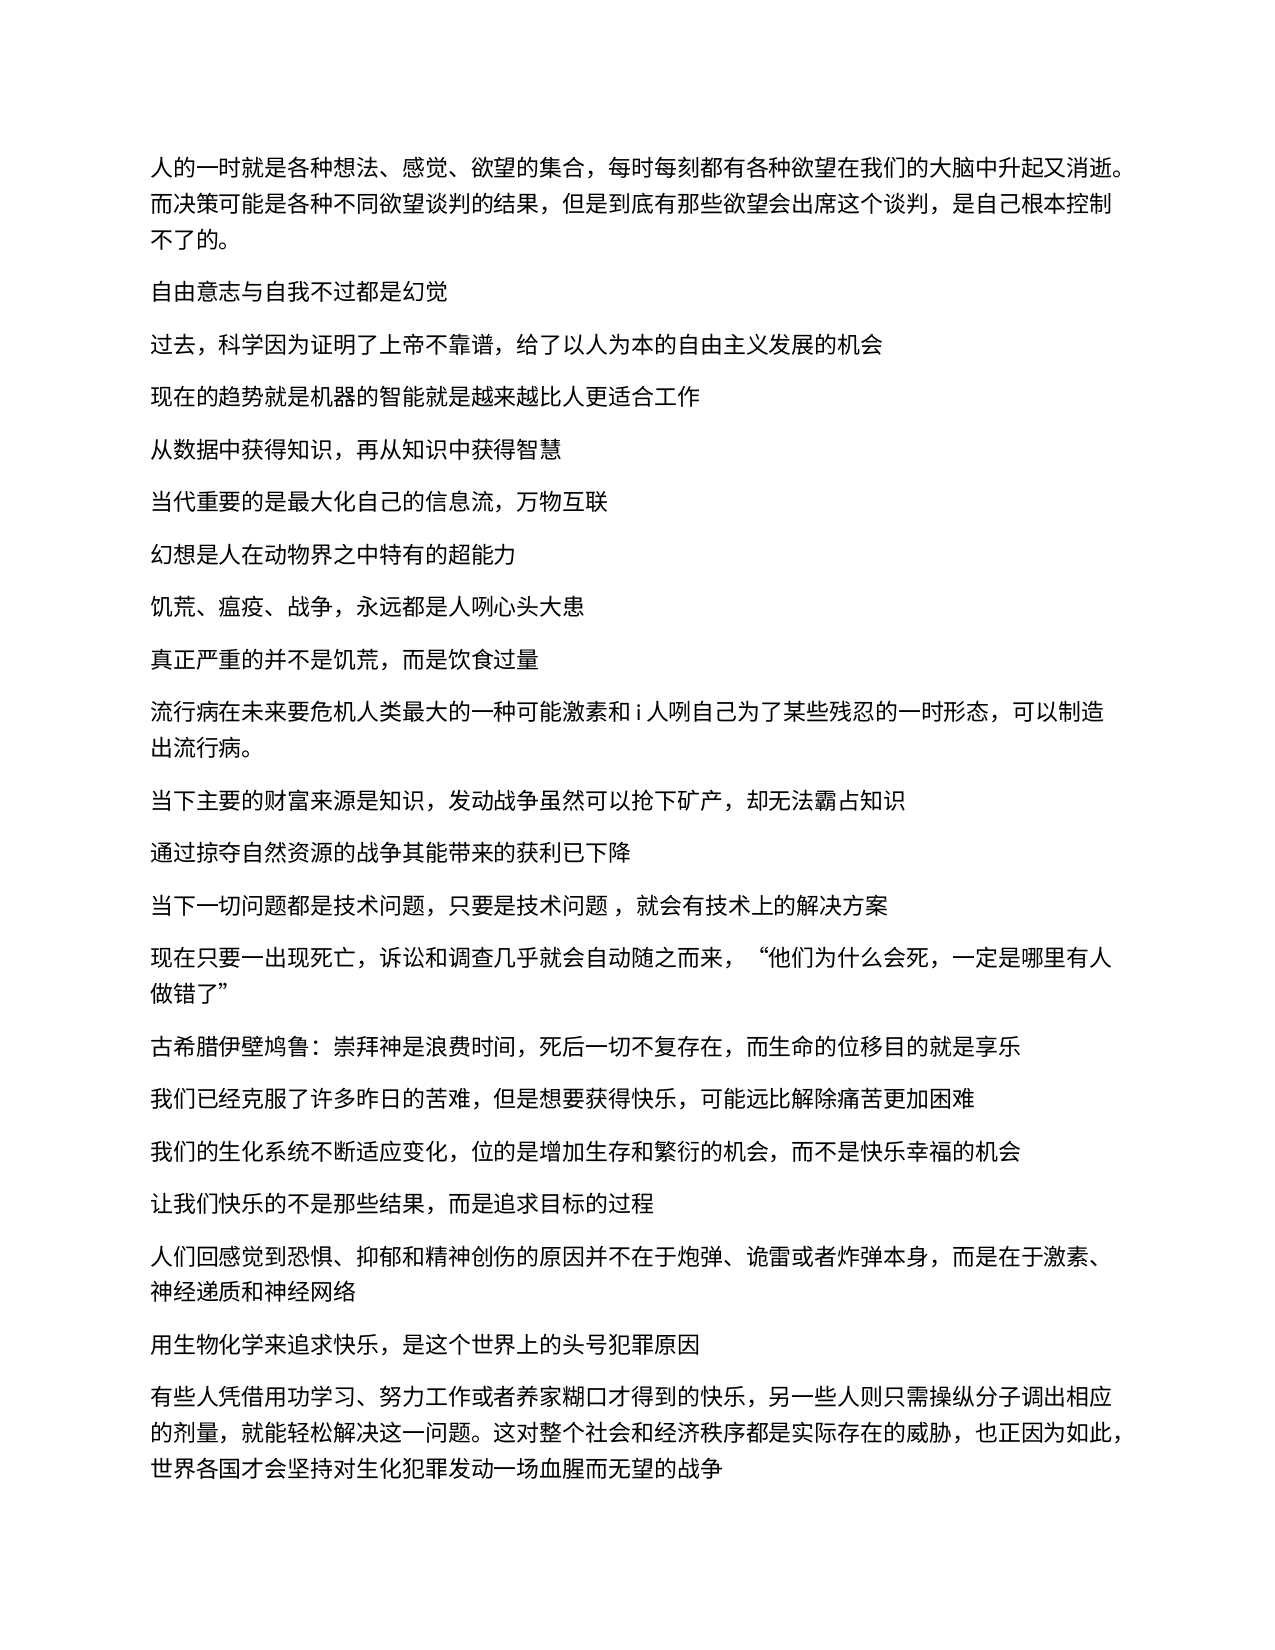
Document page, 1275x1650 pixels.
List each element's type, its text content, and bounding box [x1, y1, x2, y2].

text 现在只要一出现死亡，诉讼和调查几乎就会自动随之而来，“他们为什么会死，一定是哪里有人做错了” [150, 940, 1125, 1009]
text 流行病在未来要危机人类最大的一种可能激素和i人咧自己为了某些残忍的一时形态，可以制造出流行病。 [150, 694, 1125, 763]
text 我们的生化系统不断适应变化，位的是增加生存和繁衍的机会，而不是快乐幸福的机会 [150, 1133, 1125, 1167]
text 人们回感觉到恐惧、抑郁和精神创伤的原因并不在于炮弹、诡雷或者炸弹本身，而是在于激素、神经递质和神经网络 [150, 1238, 1125, 1307]
text 通过掠夺自然资源的战争其能带来的获利已下降 [150, 835, 1125, 868]
text 现在的趋势就是机器的智能就是越来越比人更适合工作 [150, 379, 1125, 412]
text 古希腊伊壁鸠鲁：崇拜神是浪费时间，死后一切不复存在，而生命的位移目的就是享乐 [150, 1028, 1125, 1062]
text 从数据中获得知识，再从知识中获得智慧 [150, 432, 1125, 465]
text 当代重要的是最大化自己的信息流，万物互联 [150, 484, 1125, 517]
text 我们已经克服了许多昨日的苦难，但是想要获得快乐，可能远比解除痛苦更加困难 [150, 1081, 1125, 1114]
text 让我们快乐的不是那些结果，而是追求目标的过程 [150, 1186, 1125, 1219]
text 用生物化学来追求快乐，是这个世界上的头号犯罪原因 [150, 1327, 1125, 1360]
text 真正严重的并不是饥荒，而是饮食过量 [150, 642, 1125, 675]
text 过去，科学因为证明了上帝不靠谱，给了以人为本的自由主义发展的机会 [150, 327, 1125, 360]
text 有些人凭借用功学习、努力工作或者养家糊口才得到的快乐，另一些人则只需操纵分子调出相应的剂量，就能轻松解决这一问题。这对整个社会和经济秩序都是实际存在的威胁，也正因为如此，世界各国才会坚持对生化犯罪发动一场血腥而无望的战争 [150, 1379, 1125, 1484]
text 自由意志与自我不过都是幻觉 [150, 274, 1125, 307]
text 幻想是人在动物界之中特有的超能力 [150, 537, 1125, 570]
text 当下一切问题都是技术问题，只要是技术问题 ，就会有技术上的解决方案 [150, 887, 1125, 921]
text 人的一时就是各种想法、感觉、欲望的集合，每时每刻都有各种欲望在我们的大脑中升起又消逝。而决策可能是各种不同欲望谈判的结果，但是到底有那些欲望会出席这个谈判，是自己根本控制不了的。 [150, 150, 1125, 255]
text 当下主要的财富来源是知识，发动战争虽然可以抢下矿产，却无法霸占知识 [150, 782, 1125, 816]
text 饥荒、瘟疫、战争，永远都是人咧心头大患 [150, 589, 1125, 622]
